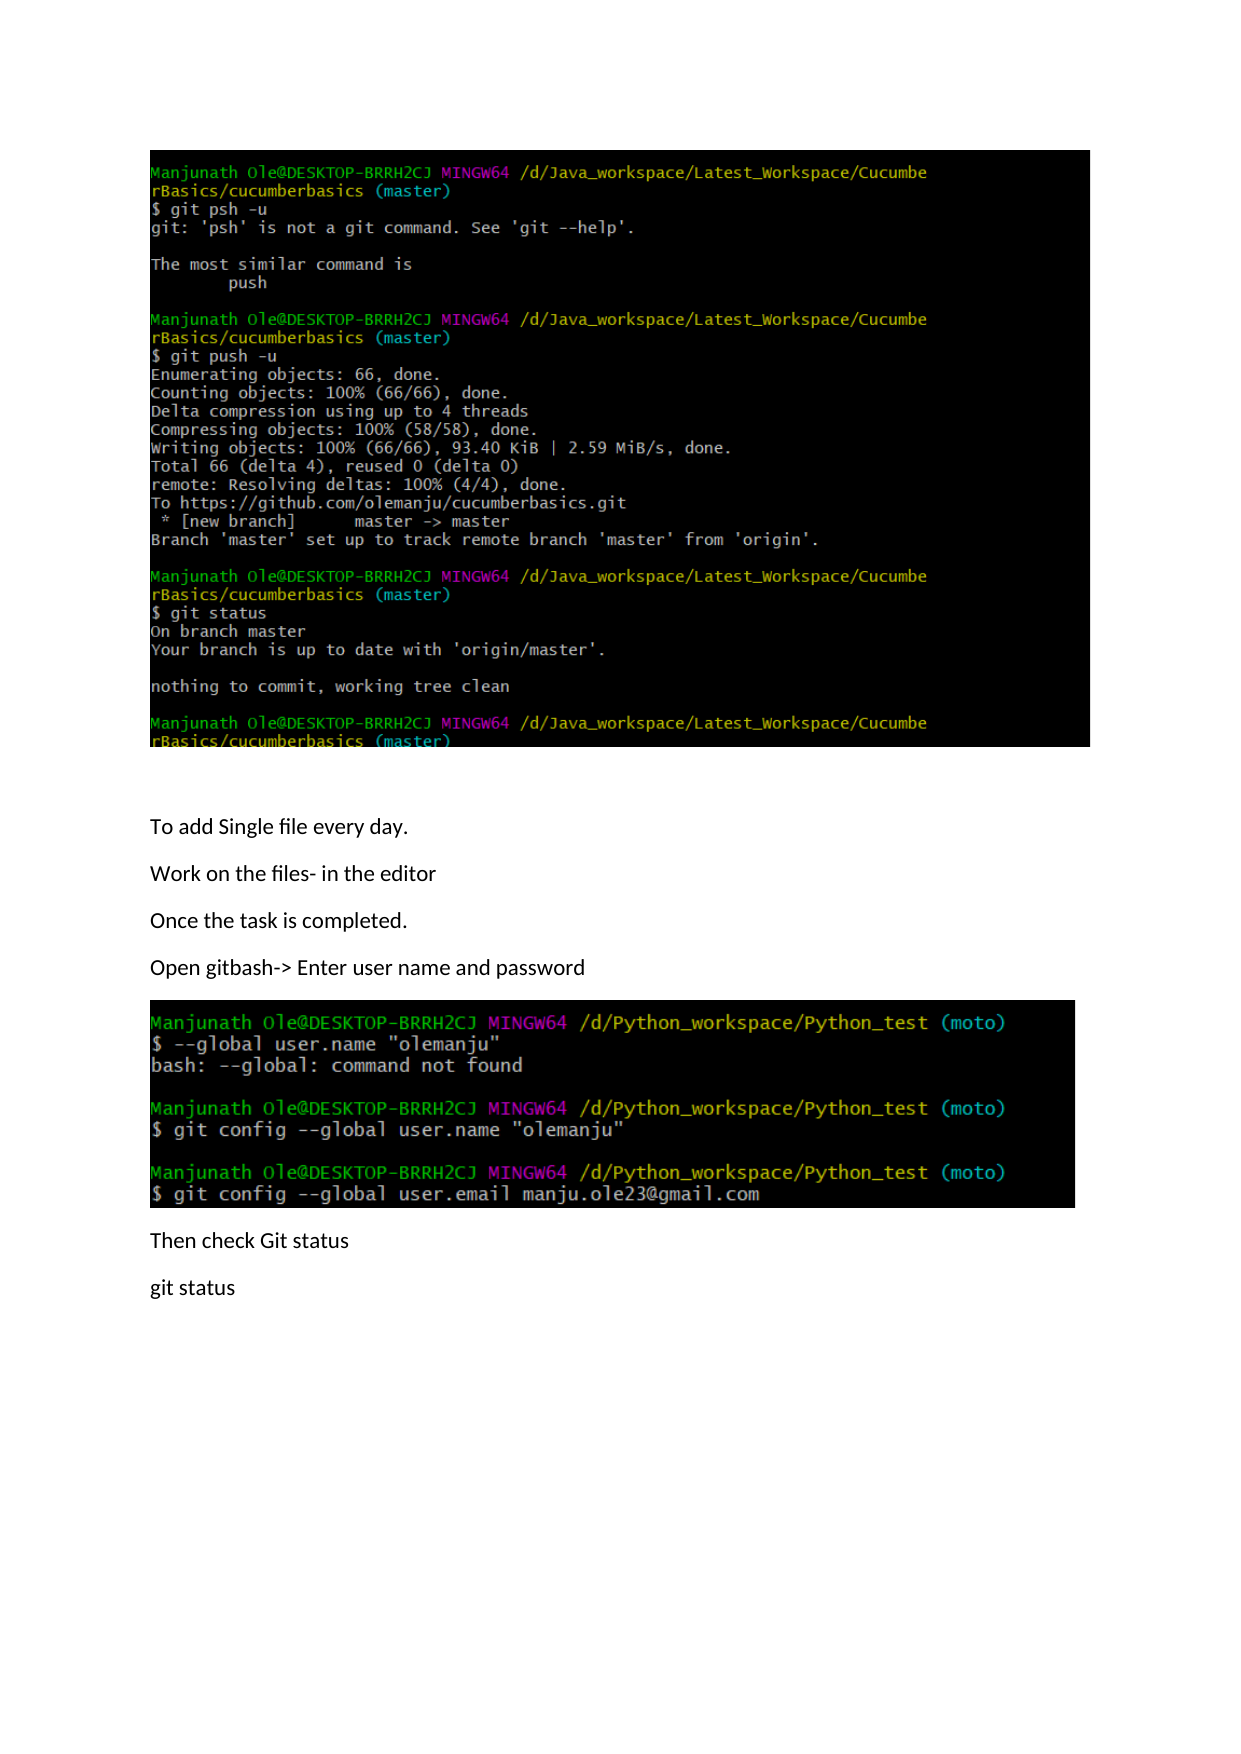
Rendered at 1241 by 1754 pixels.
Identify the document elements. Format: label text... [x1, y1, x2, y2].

text Once the task is completed. [150, 906, 1090, 934]
text Open gitbash-> Enter user name and password [150, 953, 1090, 981]
text Then check Git status [150, 1226, 1090, 1254]
text To add Single file every day. [150, 812, 1090, 840]
text Work on the files- in the editor [150, 859, 1090, 887]
picture [150, 1000, 1075, 1208]
text git status [150, 1273, 1090, 1301]
picture [150, 150, 1091, 747]
